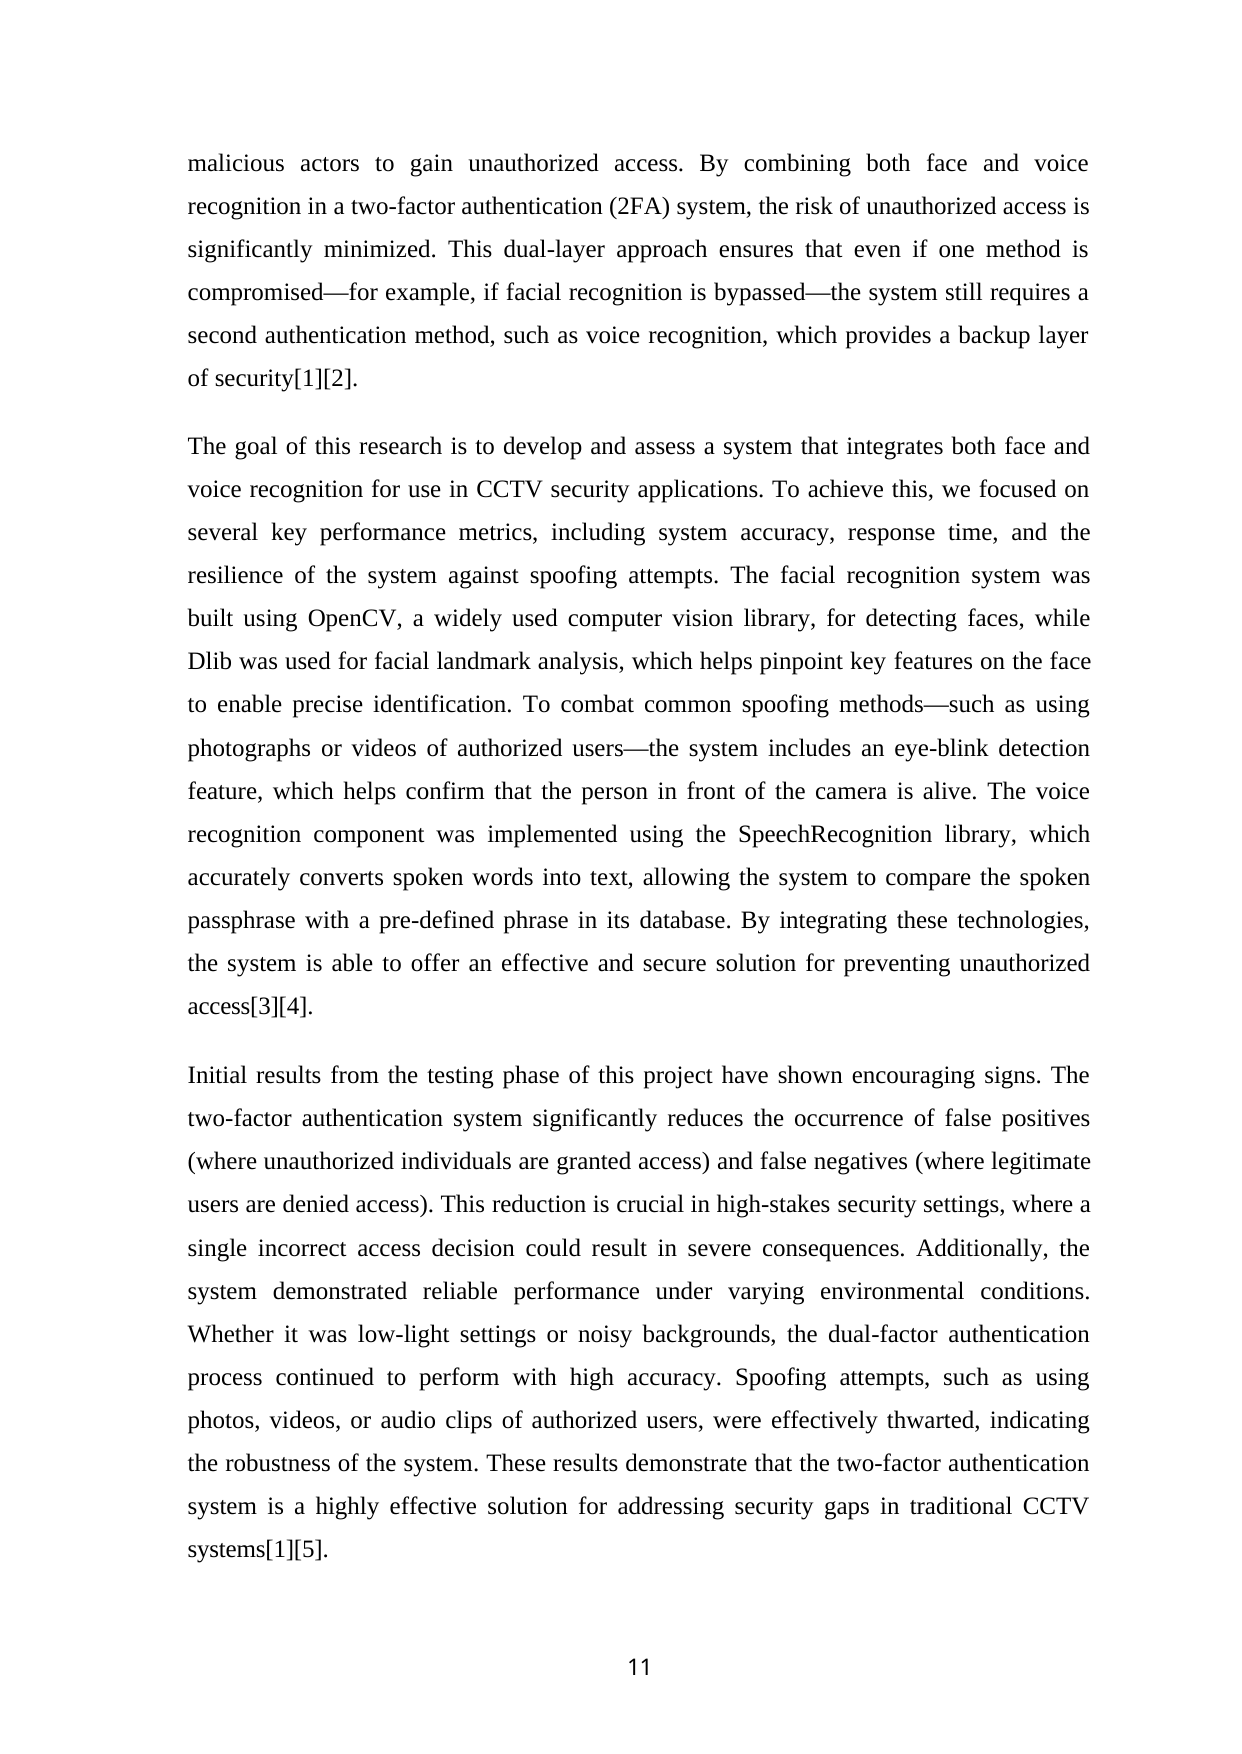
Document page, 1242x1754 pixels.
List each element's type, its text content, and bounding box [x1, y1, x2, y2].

text Initial results from the testing phase of this project have shown encouraging signs. The two-factor authentication system significantly reduces the occurrence of false positives (where unauthorized individuals are granted access) and false negatives (where legitimate users are denied access). This reduction is crucial in high-stakes security settings, where a single incorrect access decision could result in severe consequences. Additionally, the system demonstrated reliable performance under varying environmental conditions. Whether it was low-light settings or noisy backgrounds, the dual-factor authentication process continued to perform with high accuracy. Spoofing attempts, such as using photos, videos, or audio clips of authorized users, were effectively thwarted, indicating the robustness of the system. These results demonstrate that the two-factor authentication system is a highly effective solution for addressing security gaps in traditional CCTV systems[1][5]. [187, 1060, 1091, 1563]
text The goal of this research is to develop and assess a system that integrates both face and voice recognition for use in CCTV security applications. To achieve this, we focused on several key performance metrics, including system accuracy, response time, and the resilience of the system against spoofing attempts. The facial recognition system was built using OpenCV, a widely used computer vision library, for detecting faces, while Dlib was used for facial landmark analysis, which helps pinpoint key features on the face to enable precise identification. To combat common spoofing methods—such as using photographs or videos of authorized users—the system includes an eye-blink detection feature, which helps confirm that the person in front of the camera is alive. The voice recognition component was implemented using the SpeechRecognition library, which accurately converts spoken words into text, allowing the system to compare the spoken passphrase with a pre-defined phrase in its database. By integrating these technologies, the system is able to offer an effective and secure solution for preventing unauthorized access[3][4]. [187, 431, 1091, 1020]
text malicious actors to gain unauthorized access. By combining both face and voice recognition in a two-factor authentication (2FA) system, the risk of unauthorized access is significantly minimized. This dual-layer approach ensures that even if one method is compromised—for example, if facial recognition is bypassed—the system still requires a second authentication method, such as voice recognition, which provides a backup layer of security[1][2]. [187, 148, 1090, 392]
